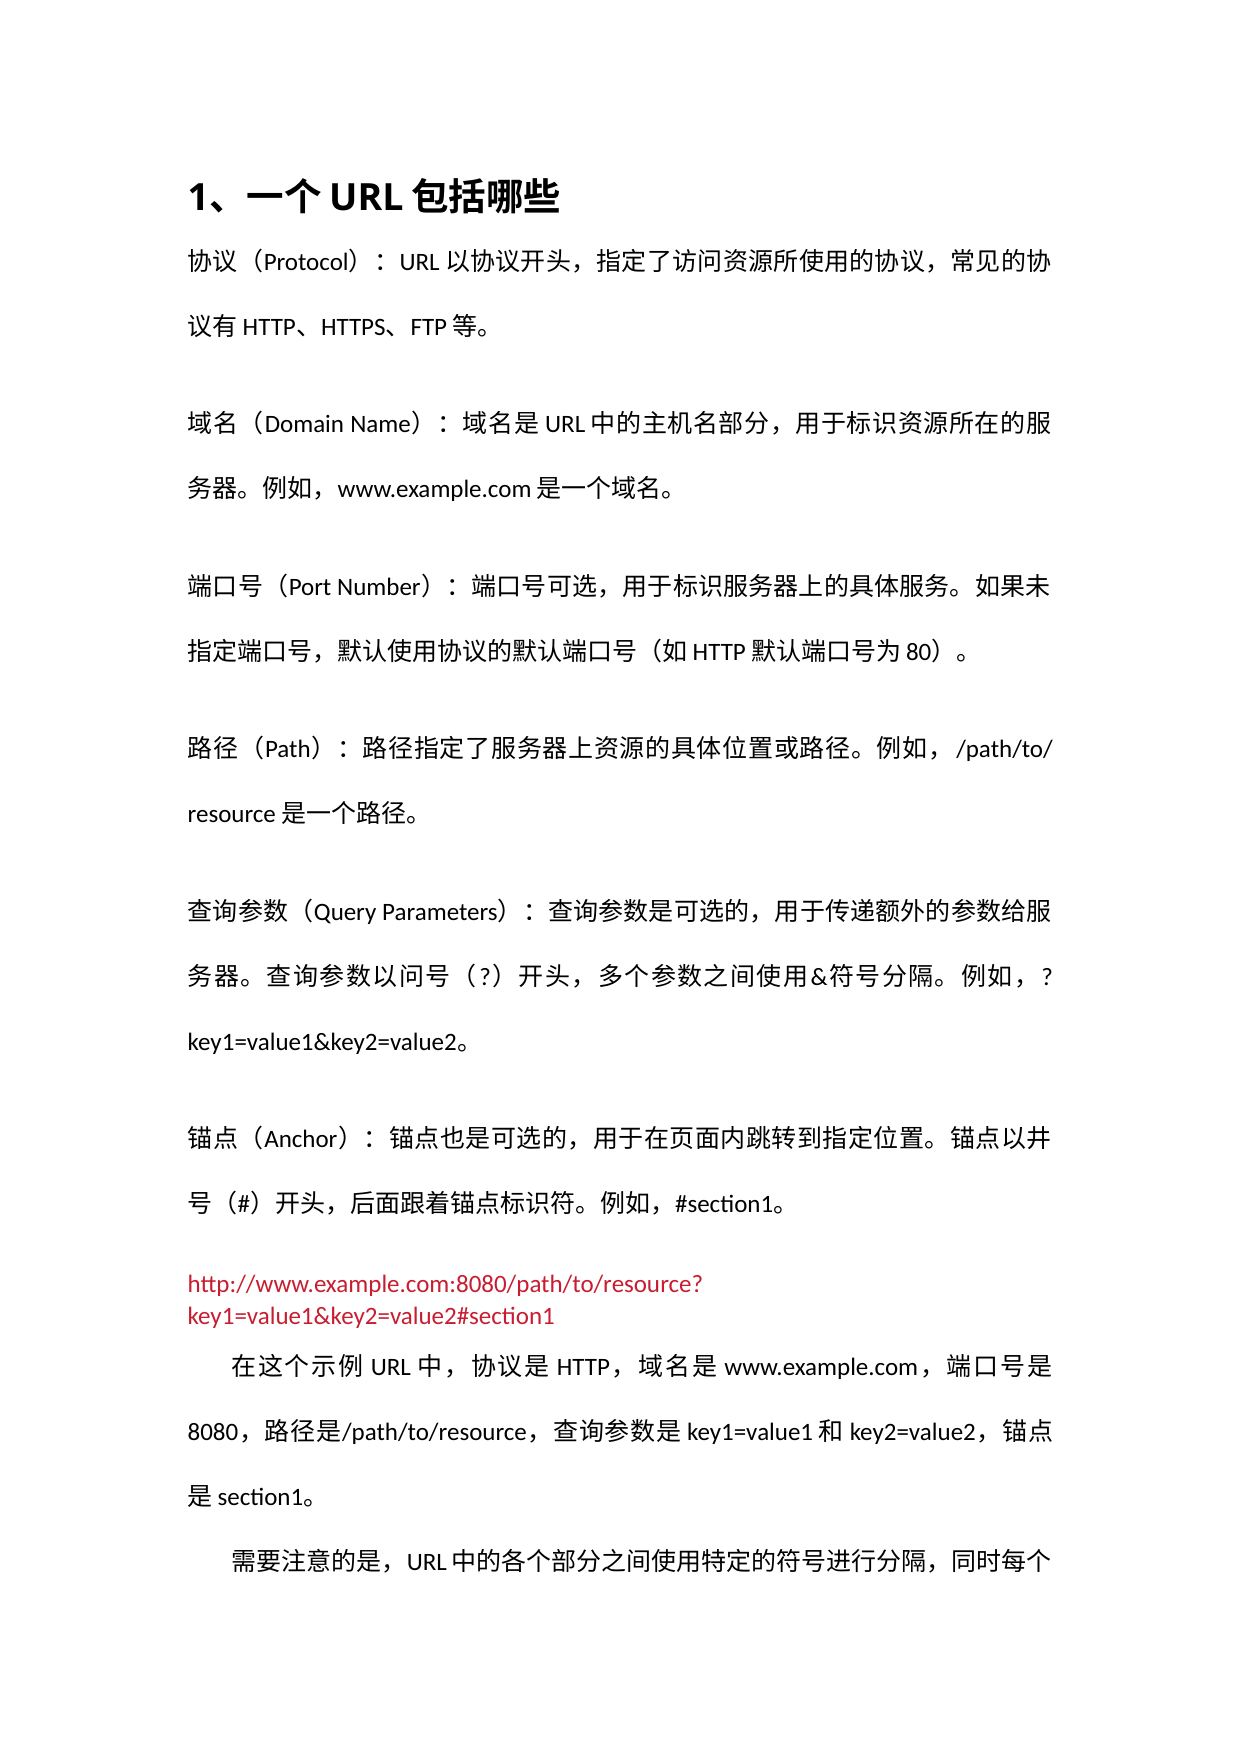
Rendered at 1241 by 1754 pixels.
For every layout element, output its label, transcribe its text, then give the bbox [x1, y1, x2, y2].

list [187, 1527, 1053, 1592]
list 在这个示例URL中，协议是HTTP，域名是www.example.com，端口号是8080，路径是/path/to/resource，查询参数是key1=value1和key2=value2，锚点是section1。 [187, 1332, 1053, 1527]
list 协议（Protocol）：URL以协议开头，指定了访问资源所使用的协议，常见的协议有HTTP、HTTPS、FTP等。 [187, 227, 1053, 357]
list 锚点（Anchor）：锚点也是可选的，用于在页面内跳转到指定位置。锚点以井号（#）开头，后面跟着锚点标识符。例如，#section1。 [187, 1104, 1053, 1234]
list 路径（Path）：路径指定了服务器上资源的具体位置或路径。例如，/path/to/resource是一个路径。 [187, 714, 1053, 844]
list 域名（Domain Name）：域名是URL中的主机名部分，用于标识资源所在的服务器。例如，www.example.com是一个域名。 [187, 389, 1053, 519]
list 端口号（Port Number）：端口号可选，用于标识服务器上的具体服务。如果未指定端口号，默认使用协议的默认端口号（如HTTP默认端口号为80）。 [187, 552, 1053, 682]
list 查询参数（Query Parameters）：查询参数是可选的，用于传递额外的参数给服务器。查询参数以问号（?）开头，多个参数之间使用&符号分隔。例如，?key1=value1&key2=value2。 [187, 877, 1053, 1072]
list http://www.example.com:8080/path/to/resource?key1=value1&key2=value2#section1 [187, 1267, 1053, 1332]
list 一个URL包括哪些 [187, 162, 1053, 227]
